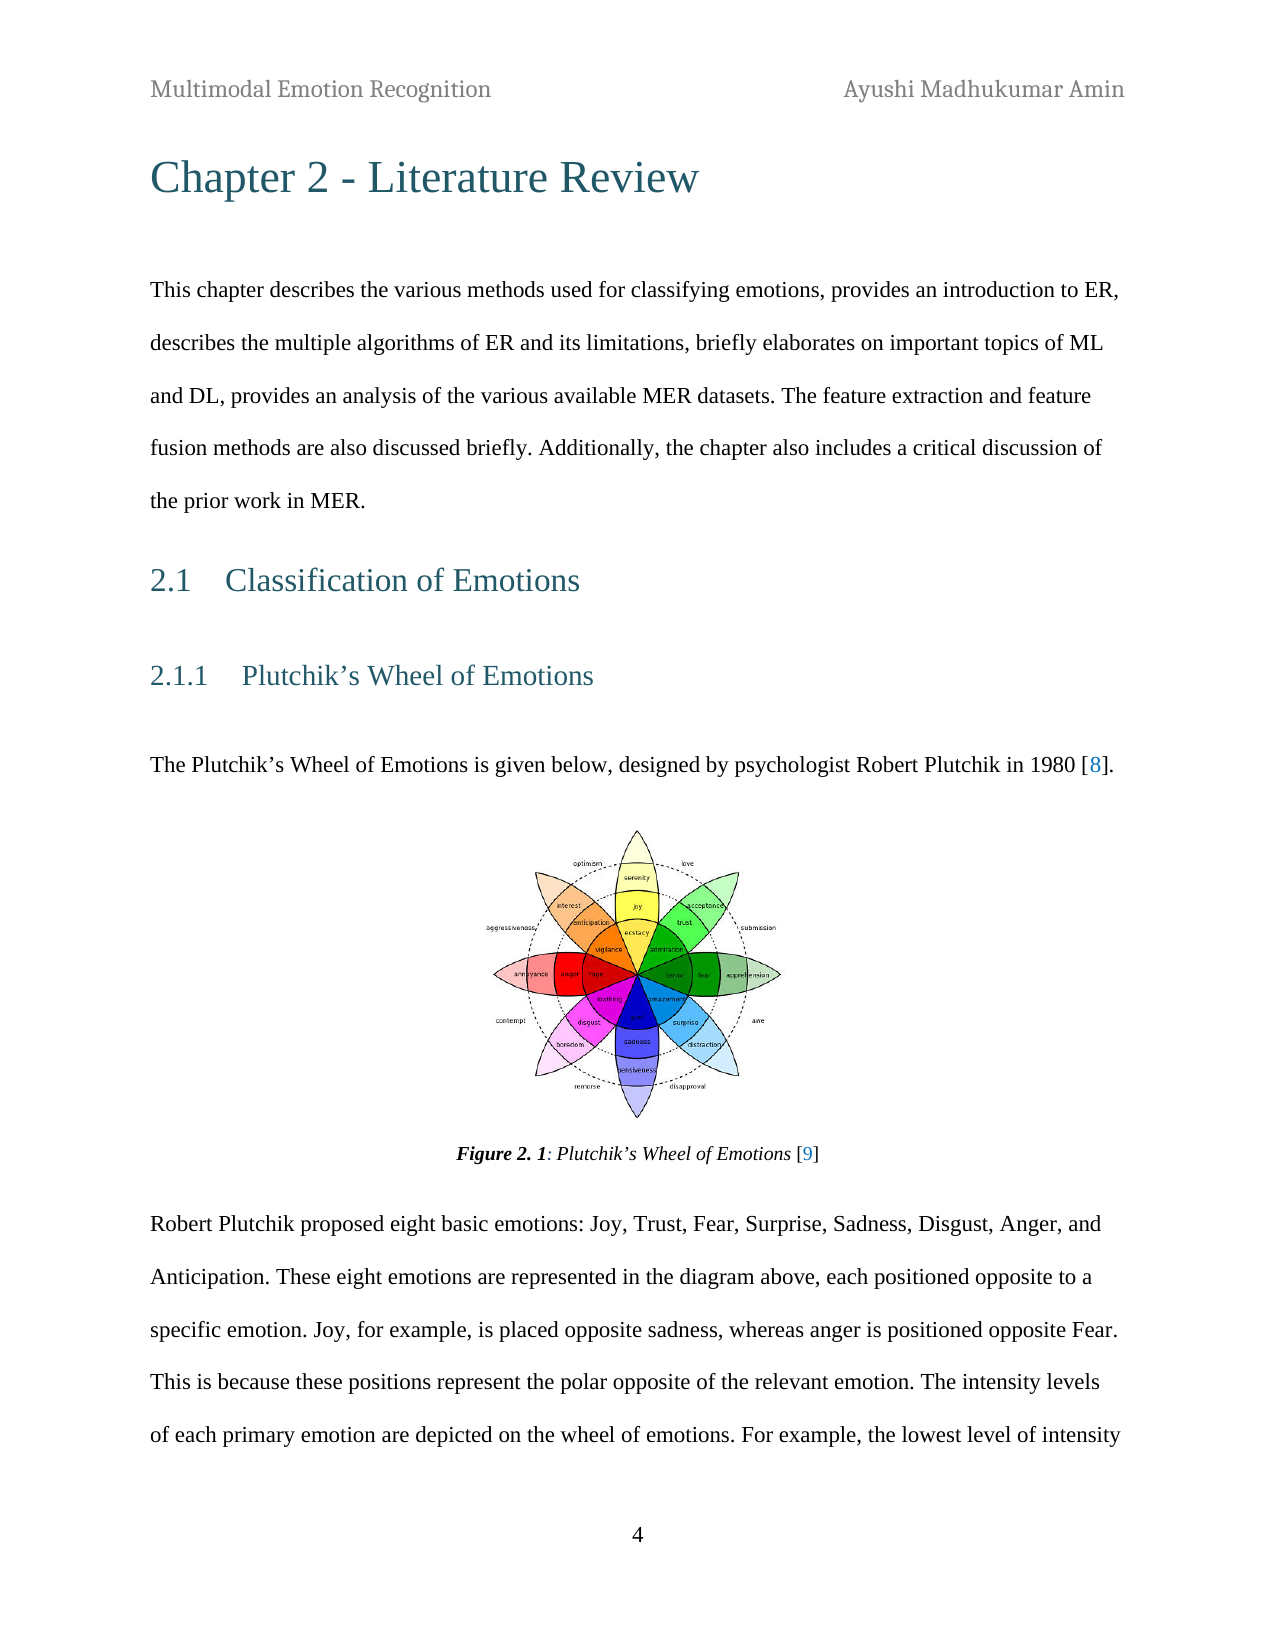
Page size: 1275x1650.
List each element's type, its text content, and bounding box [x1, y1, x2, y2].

text Figure 2. 1: Plutchik’s Wheel of Emotions [9] [150, 1141, 1125, 1165]
text Chapter 2 - Literature Review [150, 150, 1125, 203]
text 2.1.1 Plutchik’s Wheel of Emotions [150, 658, 1125, 692]
text The Plutchik’s Wheel of Emotions is given below, designed by psychologist Robert Plutchik in 1980 [8]. [150, 751, 1125, 777]
text 2.1 Classification of Emotions [150, 561, 1125, 599]
picture [480, 824, 795, 1121]
text This chapter describes the various methods used for classifying emotions, provides an introduction to ER, describes the multiple algorithms of ER and its limitations, briefly elaborates on important topics of ML and DL, provides an analysis of the various available MER datasets. The feature extraction and feature fusion methods are also discussed briefly. Additionally, the chapter also includes a critical discussion of the prior work in MER. [150, 276, 1125, 513]
